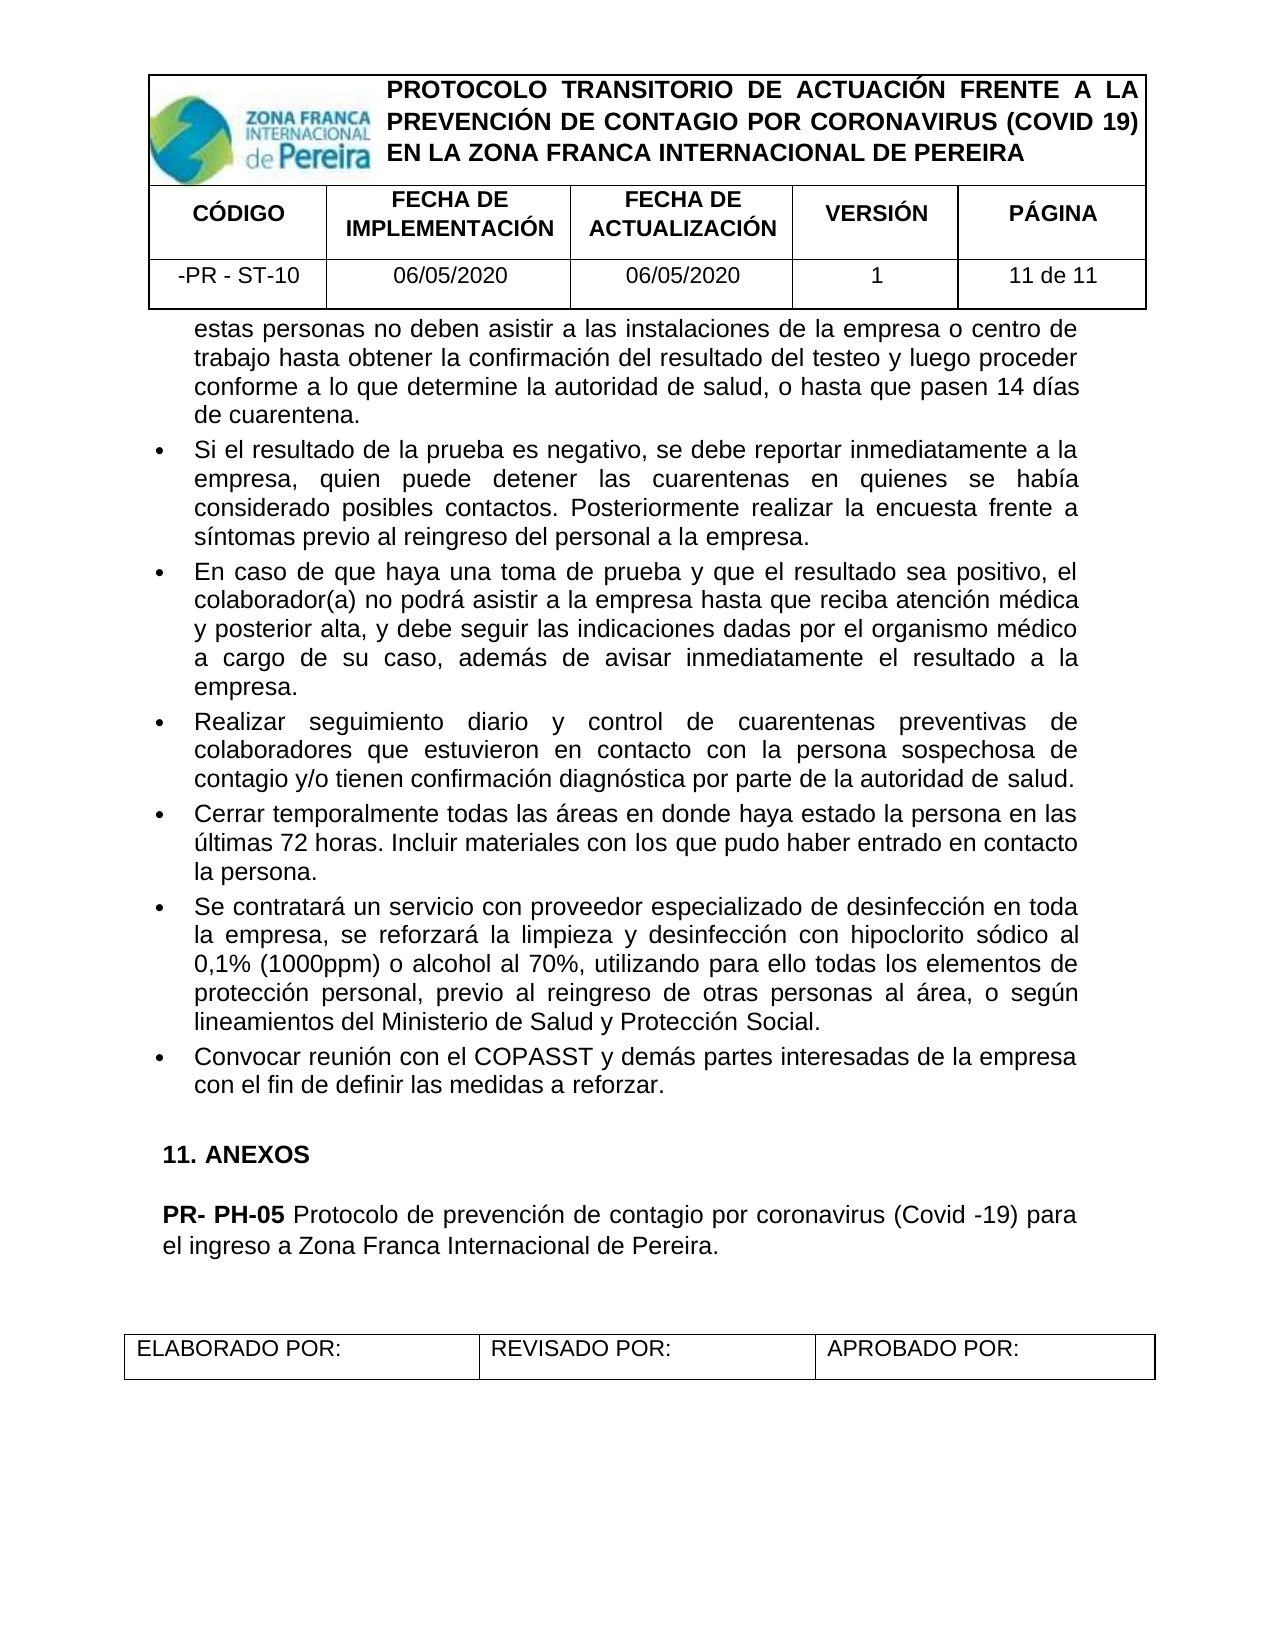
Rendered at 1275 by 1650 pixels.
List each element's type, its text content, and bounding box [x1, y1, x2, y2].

list Se contratará un servicio con proveedor especializado de desinfección en toda la empresa, se reforzará la limpieza y desinfección con hipoclorito sódico al 0,1% (1000ppm) o alcohol al 70%, utilizando para ello todas los elementos de protección personal, previo al reingreso de otras personas al área, o según lineamientos del Ministerio de Salud y Protección Social. [156, 892, 1080, 1035]
list Cerrar temporalmente todas las áreas en donde haya estado la persona en las últimas 72 horas. Incluir materiales con los que pudo haber entrado en contacto la persona. [156, 799, 1079, 885]
list Convocar reunión con el COPASST y demás partes interesadas de la empresa con el fin de definir las medidas a reforzar. [156, 1042, 1078, 1099]
table_header APROBADO POR: [816, 1335, 1154, 1378]
table_header ELABORADO POR: [125, 1335, 479, 1378]
subtitle ANEXOS [162, 1140, 1162, 1169]
text PR- PH-05 Protocolo de prevención de contagio por coronavirus (Covid -19) para el ingreso a Zona Franca Internacional de Pereira. [162, 1200, 1078, 1260]
list Si el resultado de la prueba es negativo, se debe reportar inmediatamente a la empresa, quien puede detener las cuarentenas en quienes se había considerado posibles contactos. Posteriormente realizar la encuesta frente a síntomas previo al reingreso del personal a la empresa. [156, 435, 1079, 550]
table_header REVISADO POR: [480, 1335, 815, 1378]
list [156, 150, 1080, 429]
list En caso de que haya una toma de prueba y que el resultado sea positivo, el colaborador(a) no podrá asistir a la empresa hasta que reciba atención médica y posterior alta, y debe seguir las indicaciones dadas por el organismo médico a cargo de su caso, además de avisar inmediatamente el resultado a la empresa. [156, 557, 1080, 700]
list Realizar seguimiento diario y control de cuarentenas preventivas de colaboradores que estuvieron en contacto con la persona sospechosa de contagio y/o tienen confirmación diagnóstica por parte de la autoridad de salud. [156, 707, 1079, 793]
picture [150, 91, 371, 185]
